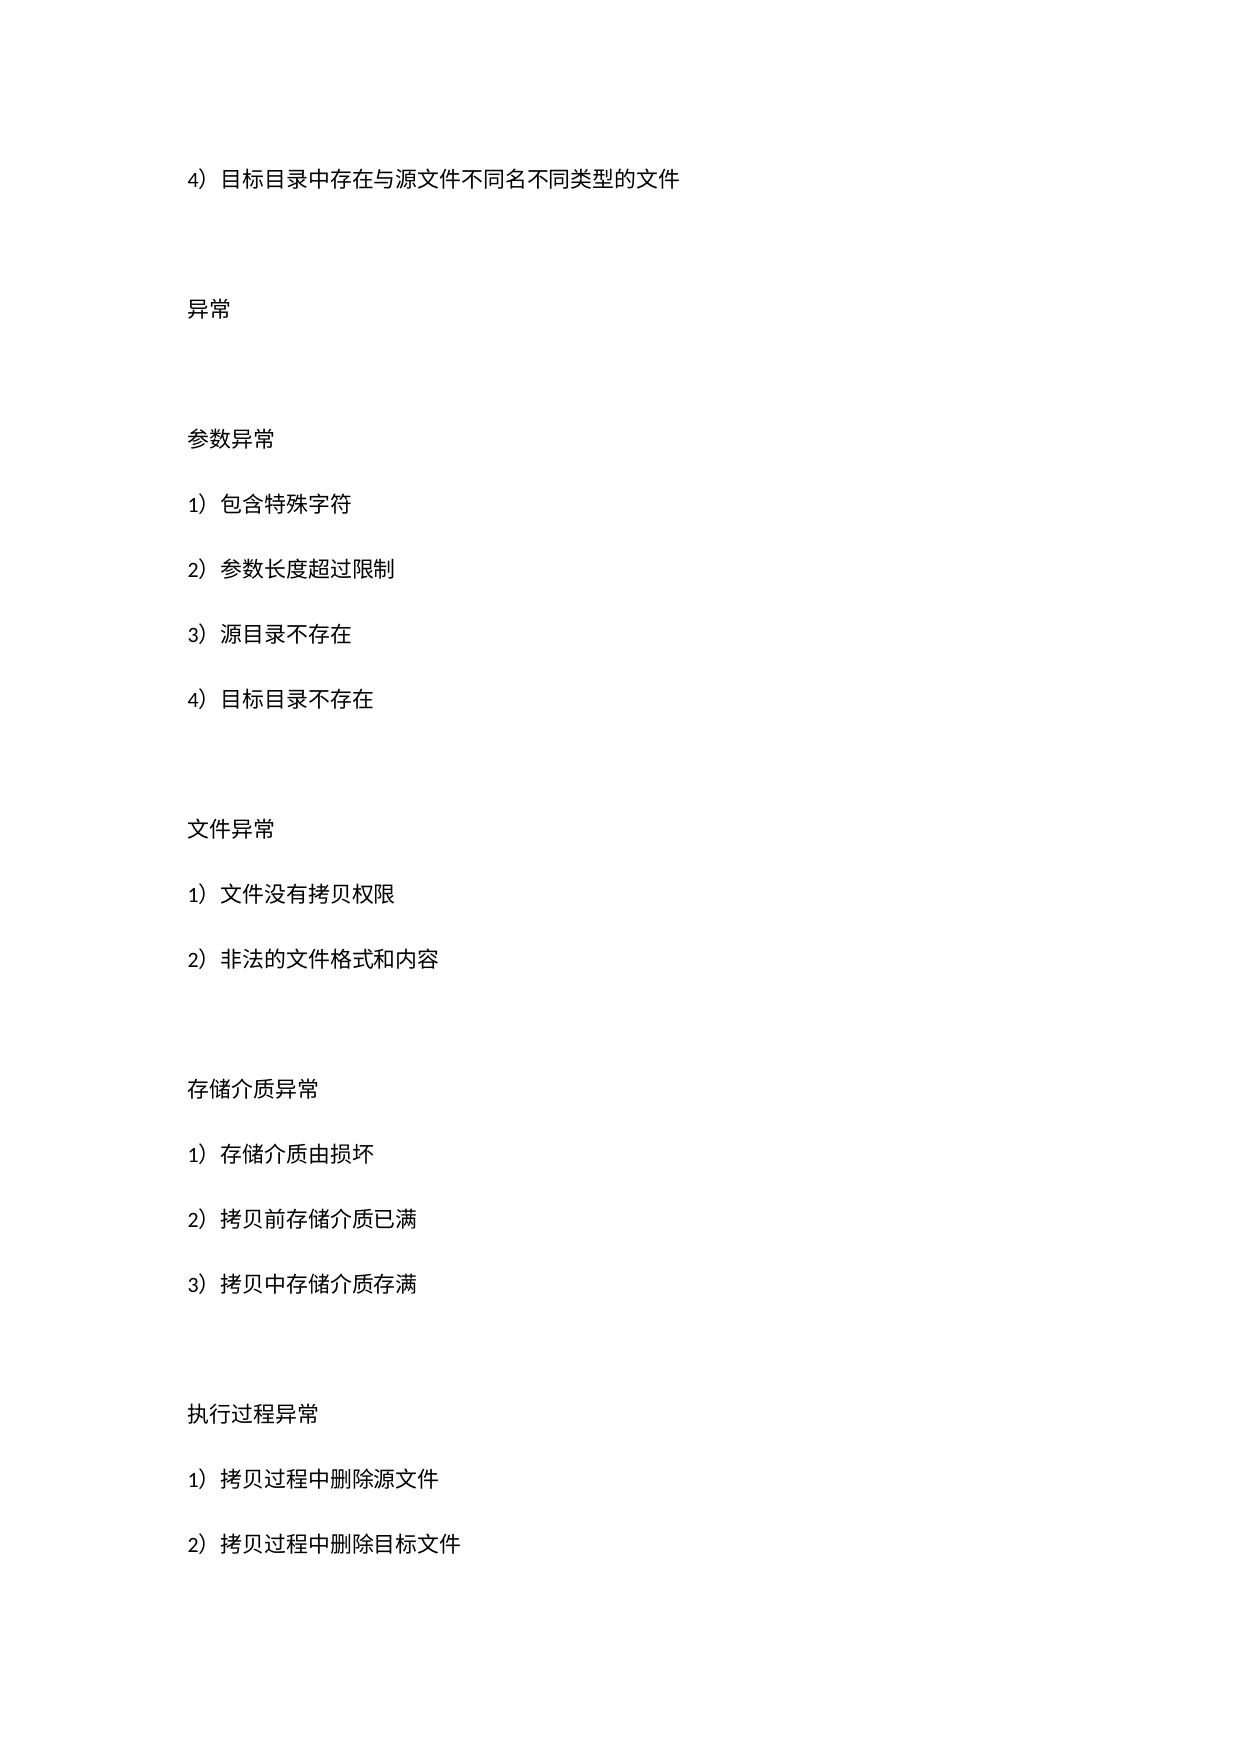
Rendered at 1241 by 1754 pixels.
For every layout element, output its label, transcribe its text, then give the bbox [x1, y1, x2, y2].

text 1）文件没有拷贝权限 [187, 877, 1053, 909]
text 异常 [187, 292, 1053, 324]
text 1）存储介质由损坏 [187, 1137, 1053, 1169]
text 2）参数长度超过限制 [187, 552, 1053, 584]
text 2）拷贝前存储介质已满 [187, 1202, 1053, 1234]
text 1）包含特殊字符 [187, 487, 1053, 519]
text 2）拷贝过程中删除目标文件 [187, 1527, 1053, 1559]
text 参数异常 [187, 422, 1053, 454]
text 存储介质异常 [187, 1072, 1053, 1104]
text 3）拷贝中存储介质存满 [187, 1267, 1053, 1299]
text 执行过程异常 [187, 1397, 1053, 1429]
text 1）拷贝过程中删除源文件 [187, 1462, 1053, 1494]
text 4）目标目录不存在 [187, 682, 1053, 714]
text 文件异常 [187, 812, 1053, 844]
text 4）目标目录中存在与源文件不同名不同类型的文件 [187, 162, 1053, 194]
text 2）非法的文件格式和内容 [187, 942, 1053, 974]
text 3）源目录不存在 [187, 617, 1053, 649]
